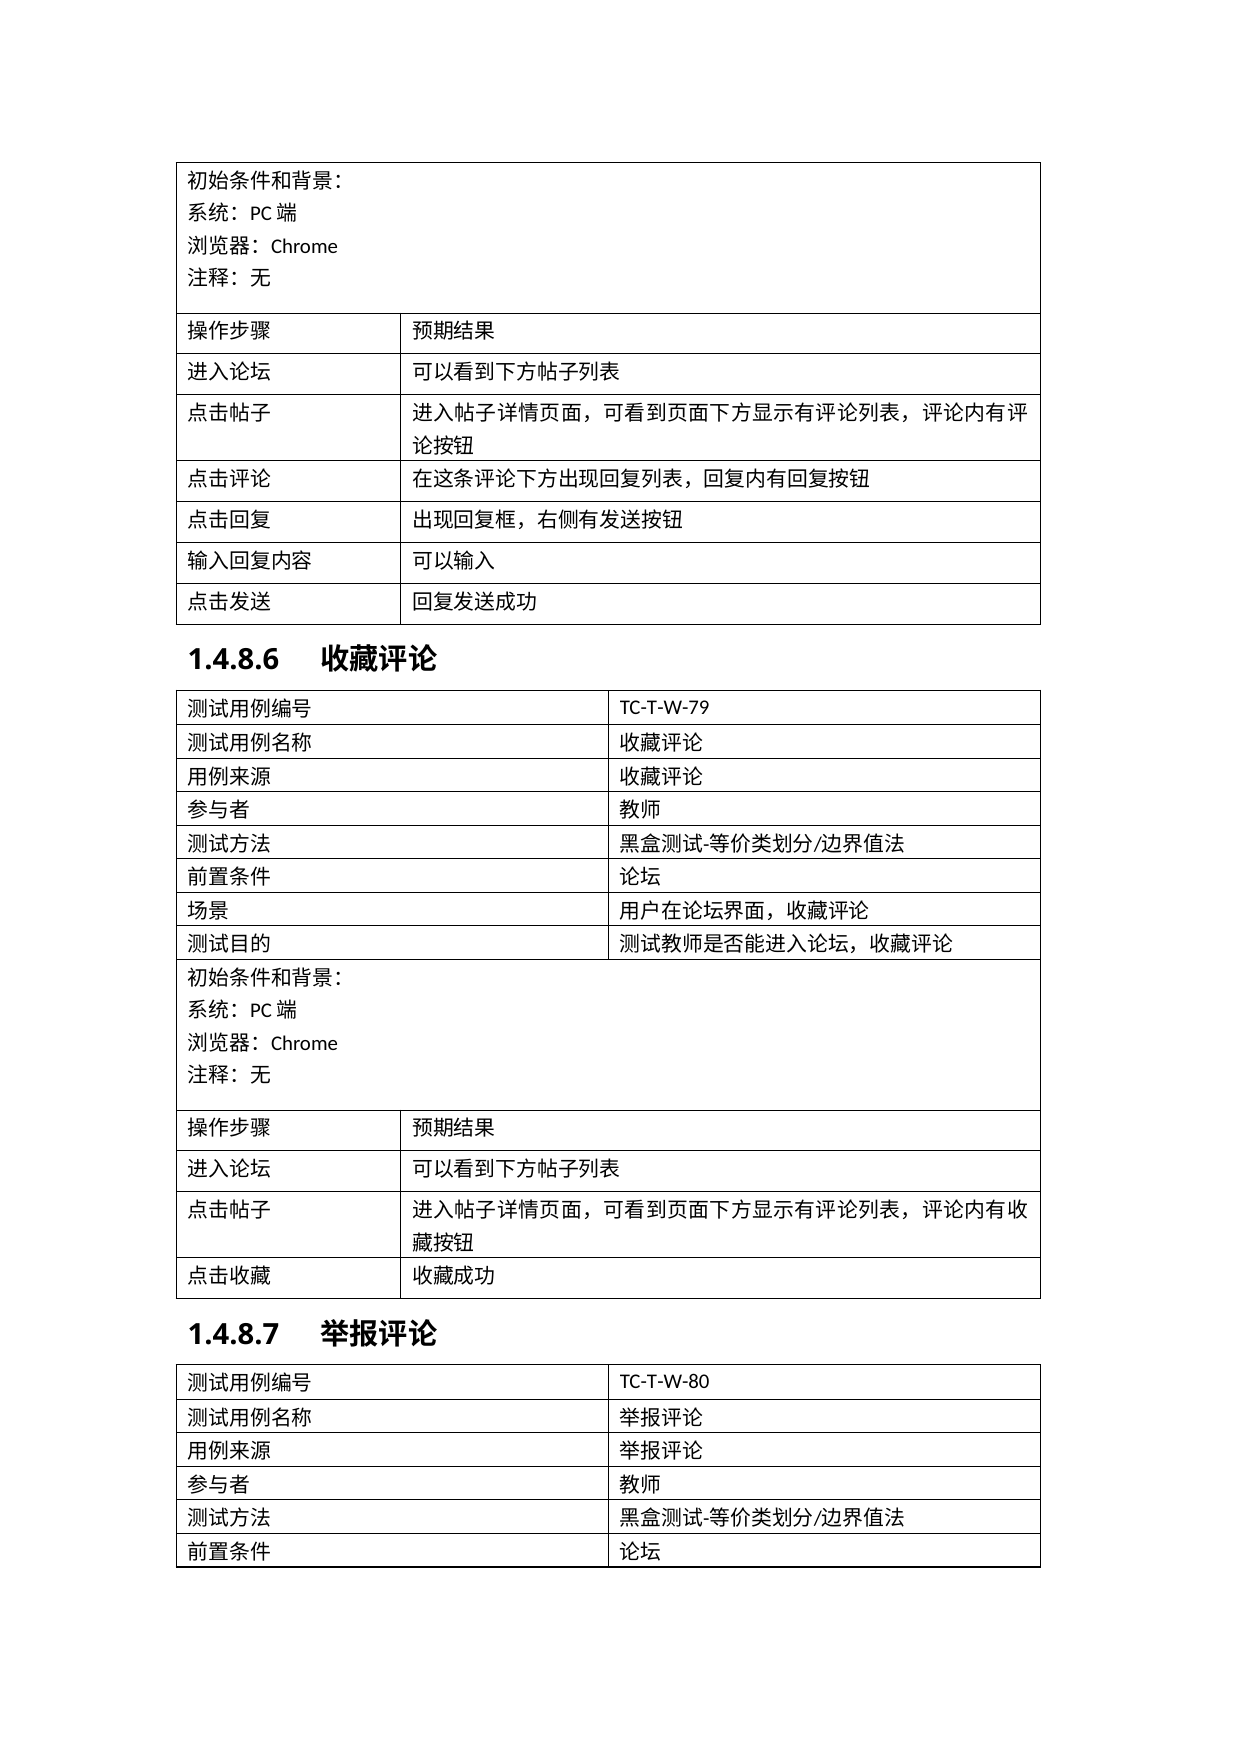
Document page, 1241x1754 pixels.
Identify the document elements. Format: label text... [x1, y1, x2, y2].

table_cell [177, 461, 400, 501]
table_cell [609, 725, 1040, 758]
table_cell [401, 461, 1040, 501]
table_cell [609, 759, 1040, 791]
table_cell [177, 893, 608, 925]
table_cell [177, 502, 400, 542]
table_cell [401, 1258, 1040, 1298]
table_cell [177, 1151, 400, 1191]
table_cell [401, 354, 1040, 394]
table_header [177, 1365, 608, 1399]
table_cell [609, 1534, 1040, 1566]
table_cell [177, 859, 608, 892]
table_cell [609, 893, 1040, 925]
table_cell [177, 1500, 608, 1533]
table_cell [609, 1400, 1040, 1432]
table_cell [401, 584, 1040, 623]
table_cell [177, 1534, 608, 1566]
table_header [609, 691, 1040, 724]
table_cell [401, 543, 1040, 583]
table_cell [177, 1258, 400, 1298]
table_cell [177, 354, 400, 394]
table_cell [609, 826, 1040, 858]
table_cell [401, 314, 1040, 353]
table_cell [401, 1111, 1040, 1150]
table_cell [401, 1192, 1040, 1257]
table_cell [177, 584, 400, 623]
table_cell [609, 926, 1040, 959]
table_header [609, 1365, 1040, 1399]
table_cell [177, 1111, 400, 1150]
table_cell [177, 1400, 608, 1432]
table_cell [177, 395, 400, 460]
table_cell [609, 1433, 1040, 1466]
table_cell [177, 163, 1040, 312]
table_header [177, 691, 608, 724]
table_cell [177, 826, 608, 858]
text 收藏评论 [187, 624, 1053, 689]
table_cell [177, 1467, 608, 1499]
text 举报评论 [187, 1299, 1053, 1364]
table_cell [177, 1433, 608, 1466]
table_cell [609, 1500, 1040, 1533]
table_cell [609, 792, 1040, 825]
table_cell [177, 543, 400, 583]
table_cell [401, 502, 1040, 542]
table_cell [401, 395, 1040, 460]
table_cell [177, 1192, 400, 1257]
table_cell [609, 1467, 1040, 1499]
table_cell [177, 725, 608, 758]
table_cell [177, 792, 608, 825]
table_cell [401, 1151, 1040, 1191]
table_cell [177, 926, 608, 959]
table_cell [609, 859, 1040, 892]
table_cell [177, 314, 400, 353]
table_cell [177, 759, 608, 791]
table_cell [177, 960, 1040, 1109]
